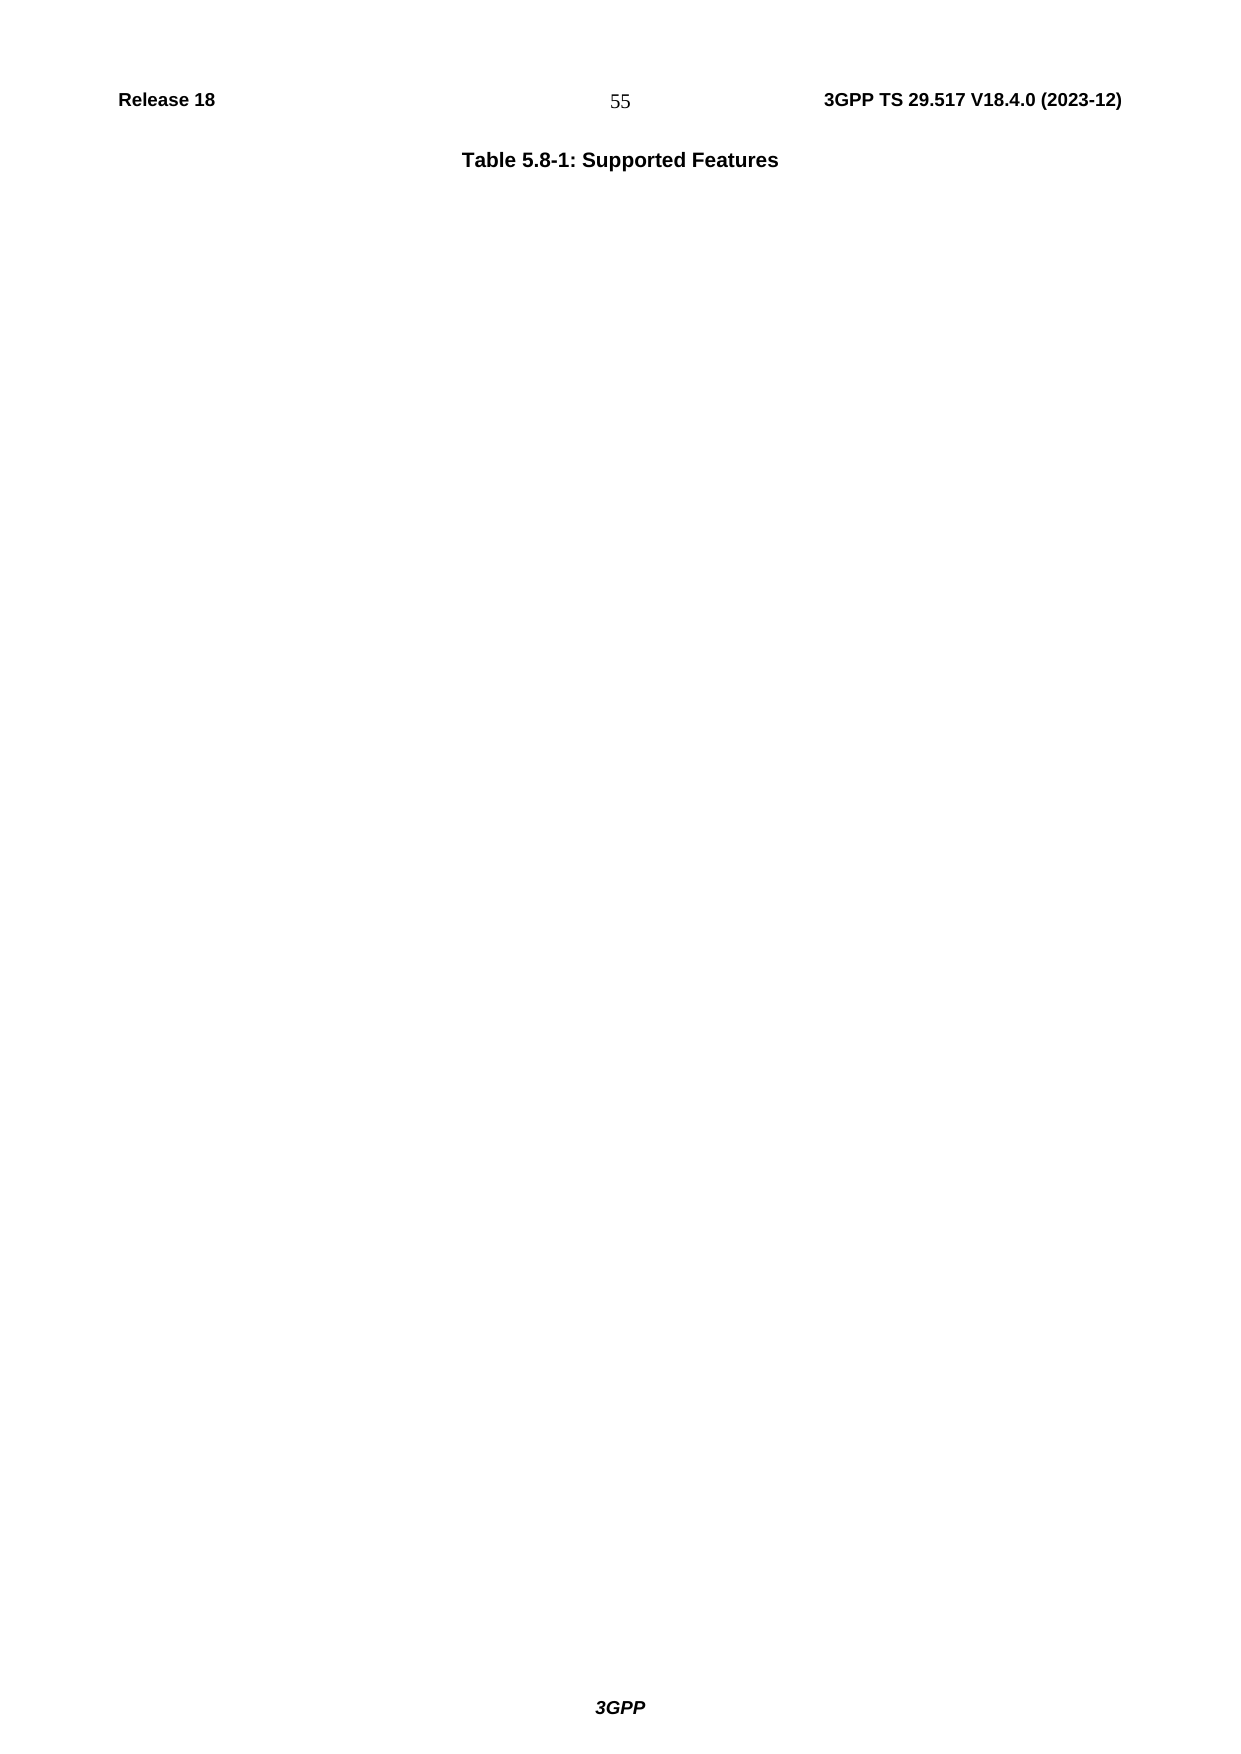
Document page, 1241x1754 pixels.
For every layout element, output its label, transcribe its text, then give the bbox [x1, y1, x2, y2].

text Table 5.8-1: Supported Features [118, 147, 1122, 171]
